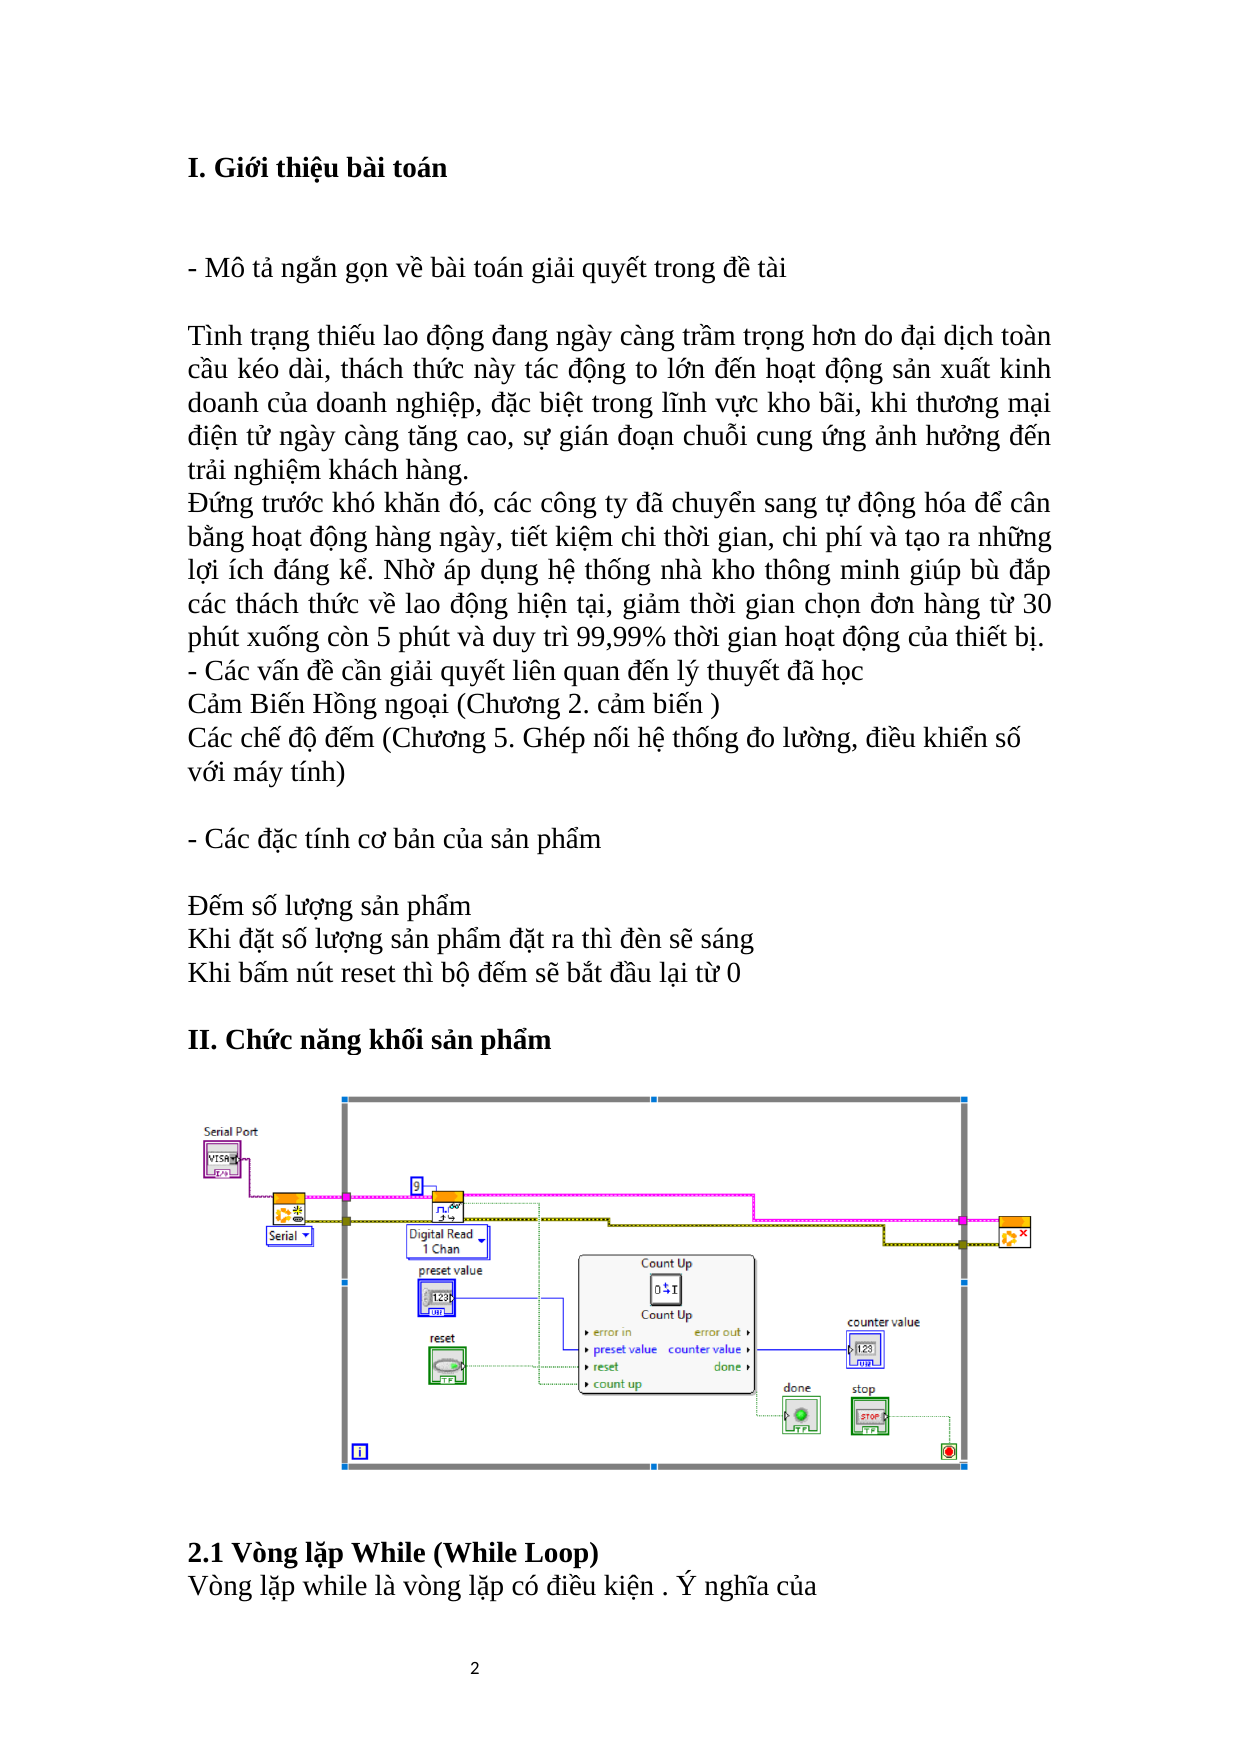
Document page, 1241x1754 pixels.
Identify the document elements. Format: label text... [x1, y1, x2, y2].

list Chức năng khối sản phẩm [187, 1022, 1053, 1055]
text - Các vấn đề cần giải quyết liên quan đến lý thuyết đã học [187, 653, 1053, 687]
text Khi đặt số lượng sản phẩm đặt ra thì đèn sẽ sáng [187, 921, 1053, 955]
text Tình trạng thiếu lao động đang ngày càng trầm trọng hơn do đại dịch toàn cầu kéo dài, thách thức này tác động to lớn đến hoạt động sản xuất kinh doanh của doanh nghiệp, đặc biệt trong lĩnh vực kho bãi, khi thương mại điện tử ngày càng tăng cao, sự gián đoạn chuỗi cung ứng ảnh hưởng đến trải nghiệm khách hàng. [187, 318, 1053, 485]
text Khi bấm nút reset thì bộ đếm sẽ bắt đầu lại từ 0 [187, 955, 1053, 988]
text Vòng lặp while là vòng lặp có điều kiện . Ý nghĩa của [187, 1568, 1053, 1602]
text - Mô tả ngắn gọn về bài toán giải quyết trong đề tài [187, 251, 1053, 284]
text Đứng trước khó khăn đó, các công ty đã chuyển sang tự động hóa để cân bằng hoạt động hàng ngày, tiết kiệm chi thời gian, chi phí và tạo ra những lợi ích đáng kể. Nhờ áp dụng hệ thống nhà kho thông minh giúp bù đắp các thách thức về lao động hiện tại, giảm thời gian chọn đơn hàng từ 30 phút xuống còn 5 phút và duy trì 99,99% thời gian hoạt động của thiết bị. [187, 485, 1053, 653]
picture [187, 1055, 1053, 1502]
text - Các đặc tính cơ bản của sản phẩm [187, 821, 1053, 854]
text Các chế độ đếm (Chương 5. Ghép nối hệ thống đo lường, điều khiển số với máy tính) [187, 720, 1053, 787]
text Đếm số lượng sản phẩm [187, 888, 1053, 921]
list Giới thiệu bài toán [187, 150, 1053, 183]
text Cảm Biến Hồng ngoại (Chương 2. cảm biến ) [187, 687, 1053, 720]
text 2.1 Vòng lặp While (While Loop) [187, 1535, 1053, 1568]
